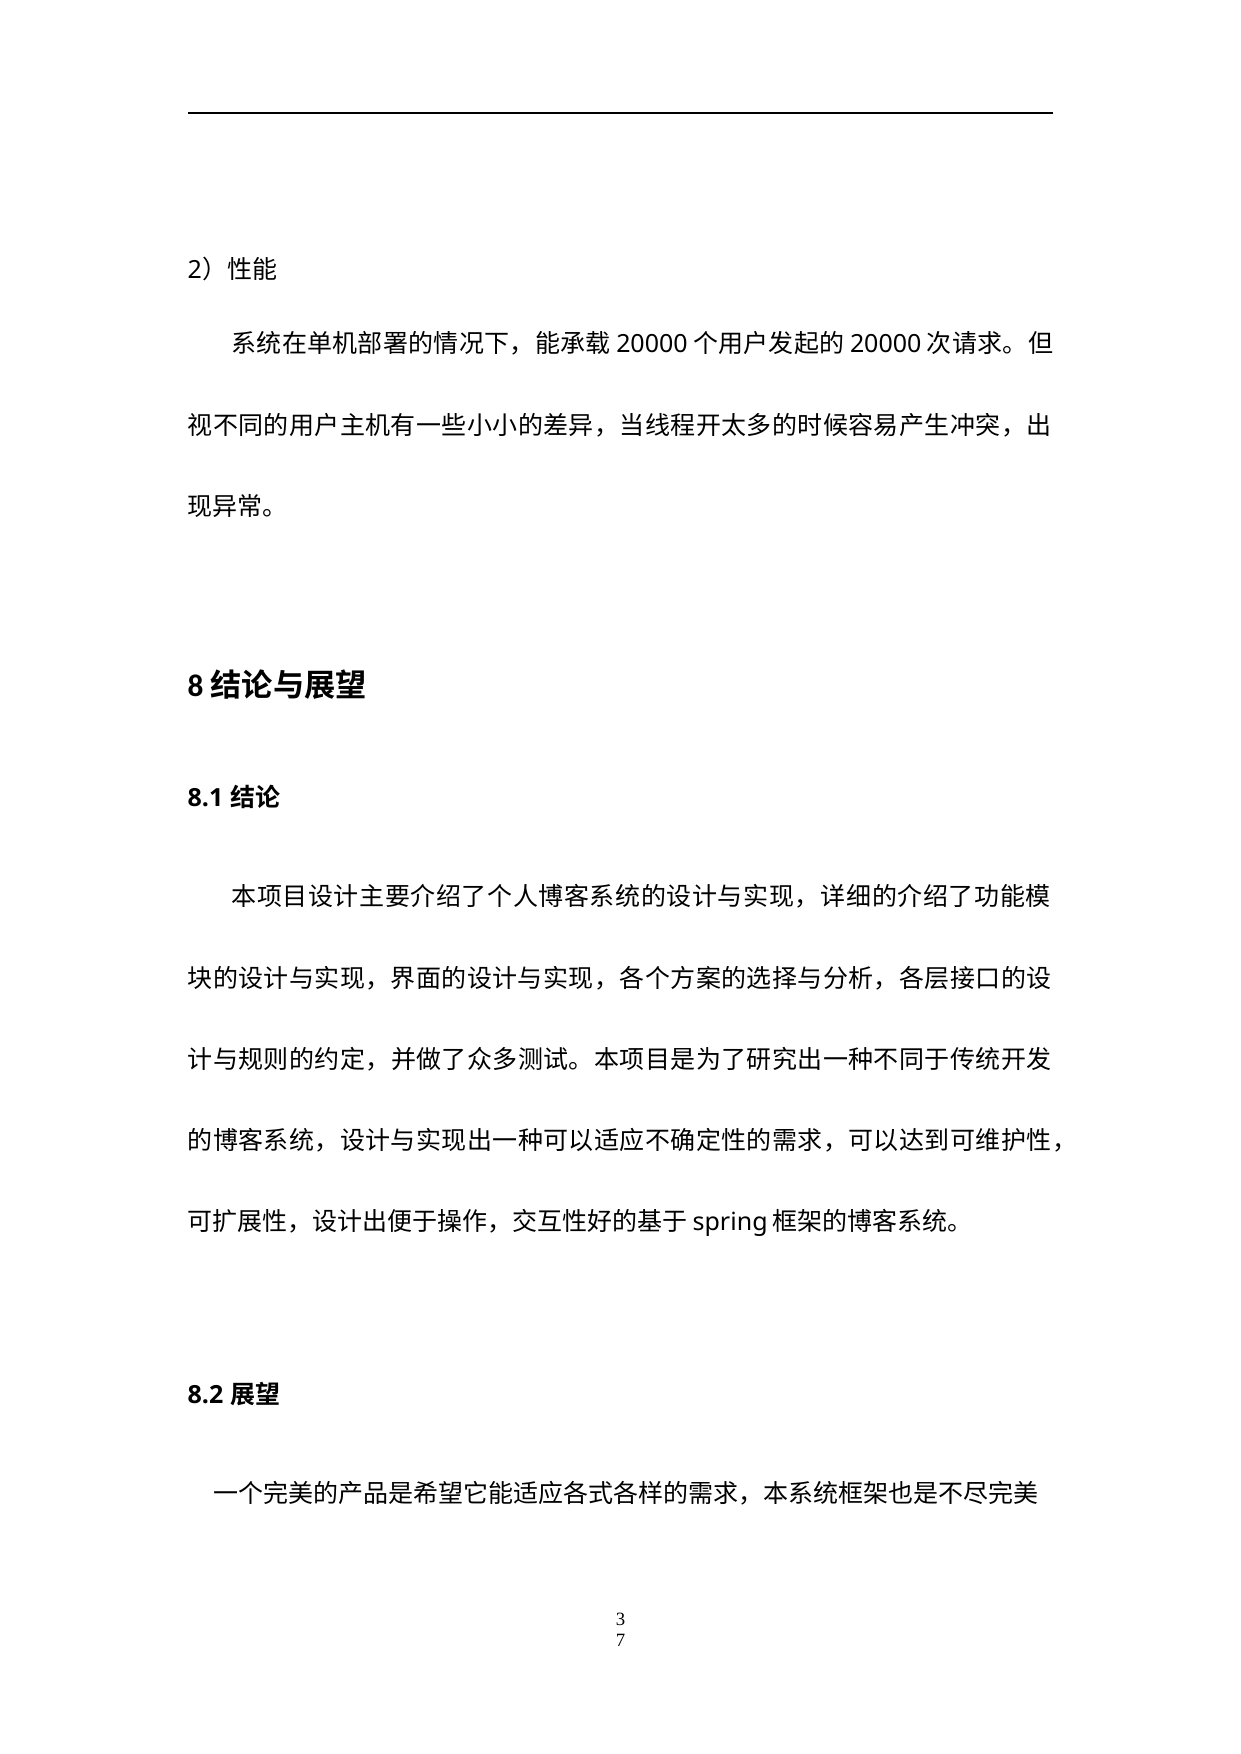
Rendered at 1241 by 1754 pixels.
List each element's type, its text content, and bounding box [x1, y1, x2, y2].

text 一个完美的产品是希望它能适应各式各样的需求，本系统框架也是不尽完美的，也是有需要改进的地方，这也是展望之处： [187, 1459, 1053, 1524]
text 系统在单机部署的情况下，能承载20000个用户发起的20000次请求。但视不同的用户主机有一些小小的差异，当线程开太多的时候容易产生冲突，出现异常。 [187, 309, 1053, 537]
text 2）性能 [187, 235, 1053, 300]
text 本项目设计主要介绍了个人博客系统的设计与实现，详细的介绍了功能模块的设计与实现，界面的设计与实现，各个方案的选择与分析，各层接口的设计与规则的约定，并做了众多测试。本项目是为了研究出一种不同于传统开发的博客系统，设计与实现出一种可以适应不确定性的需求，可以达到可维护性，可扩展性，设计出便于操作，交互性好的基于spring框架的博客系统。 [187, 862, 1053, 1252]
subtitle 8.2 展望 [187, 1360, 1053, 1425]
subtitle 8 结论与展望 [187, 651, 1053, 716]
subtitle 8.1 结论 [187, 763, 1053, 828]
